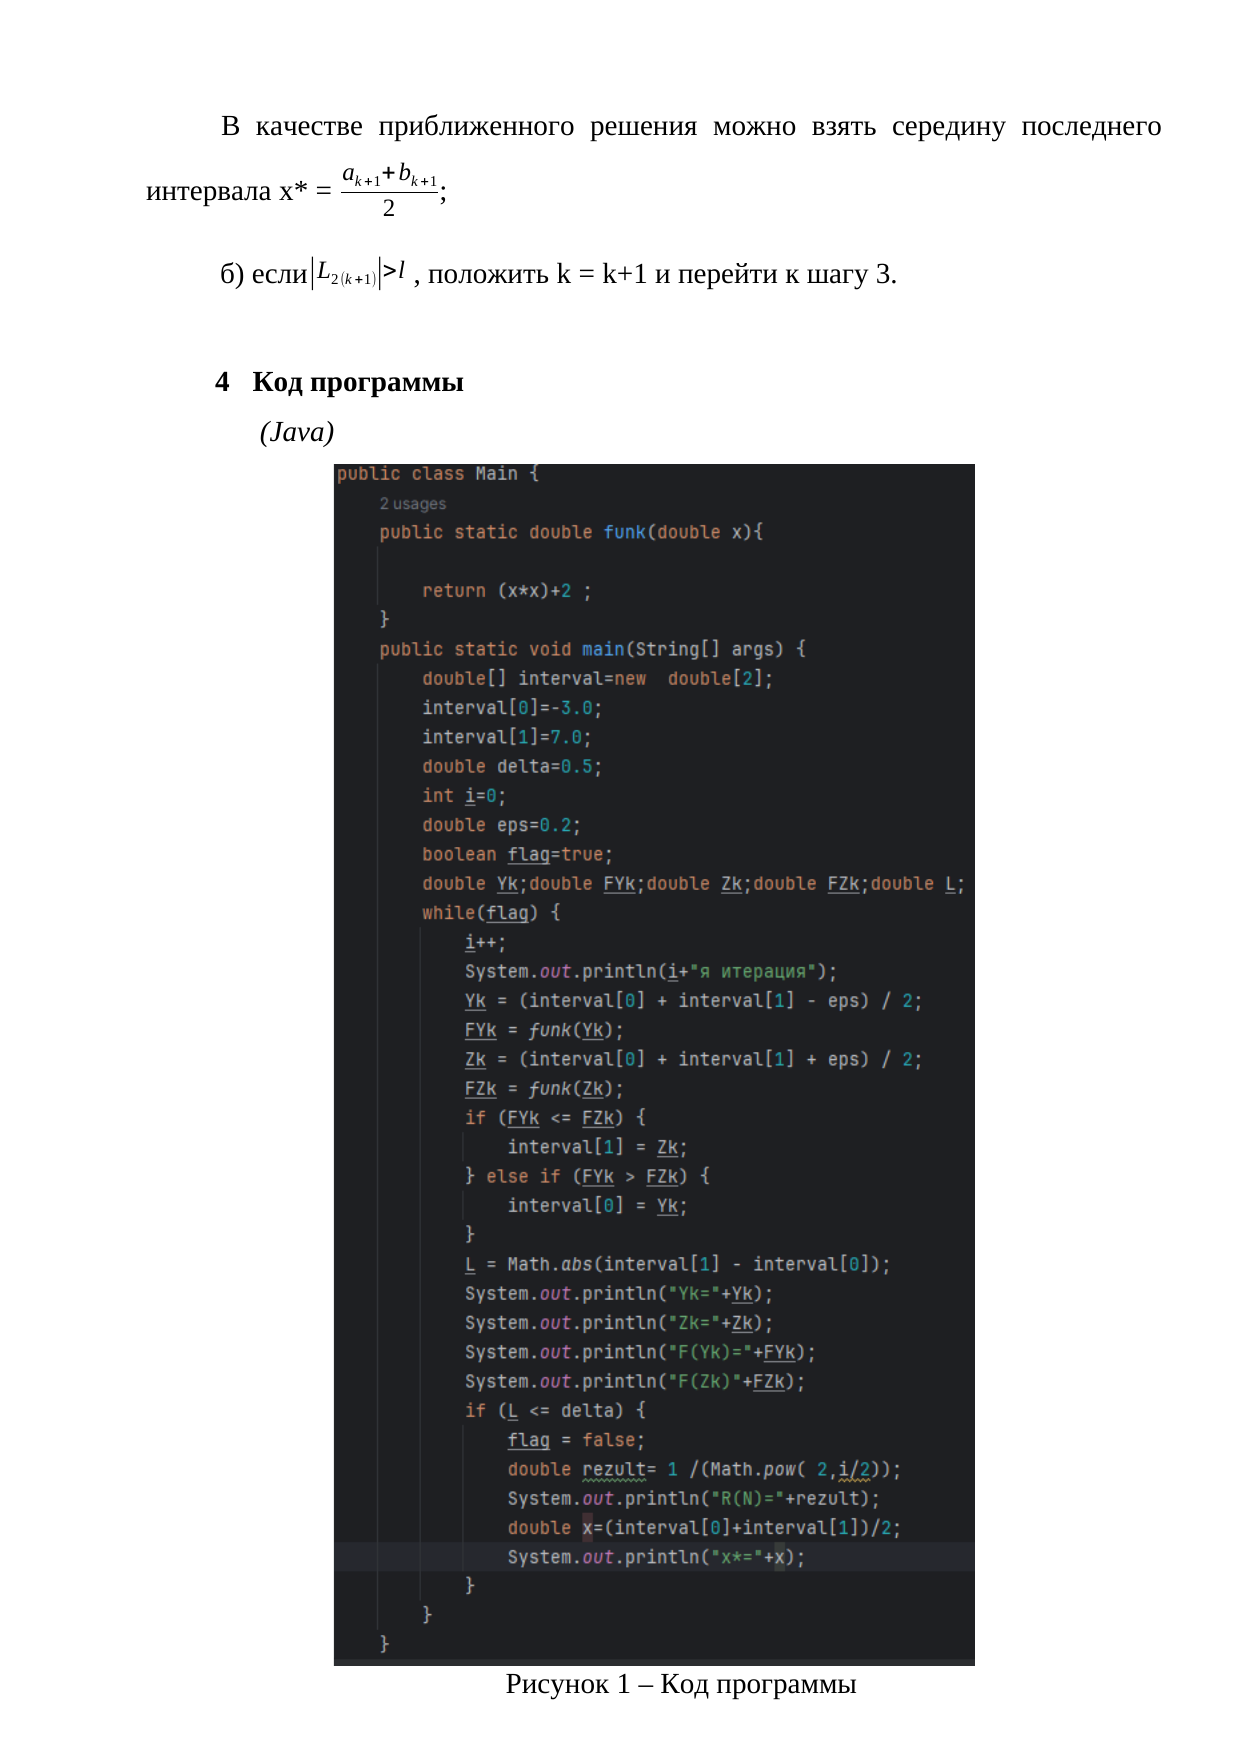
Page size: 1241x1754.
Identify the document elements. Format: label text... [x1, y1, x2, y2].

picture [333, 464, 975, 1666]
list Рисунок 1 – Код программы [199, 1666, 1163, 1699]
text б) если , положить k = k+1 и перейти к шагу 3. [220, 255, 1163, 291]
text В качестве приближенного решения можно взять середину последнего интервала x* = ; [146, 108, 1163, 221]
list (Java) [252, 414, 1163, 448]
list Код программы [215, 364, 1163, 397]
